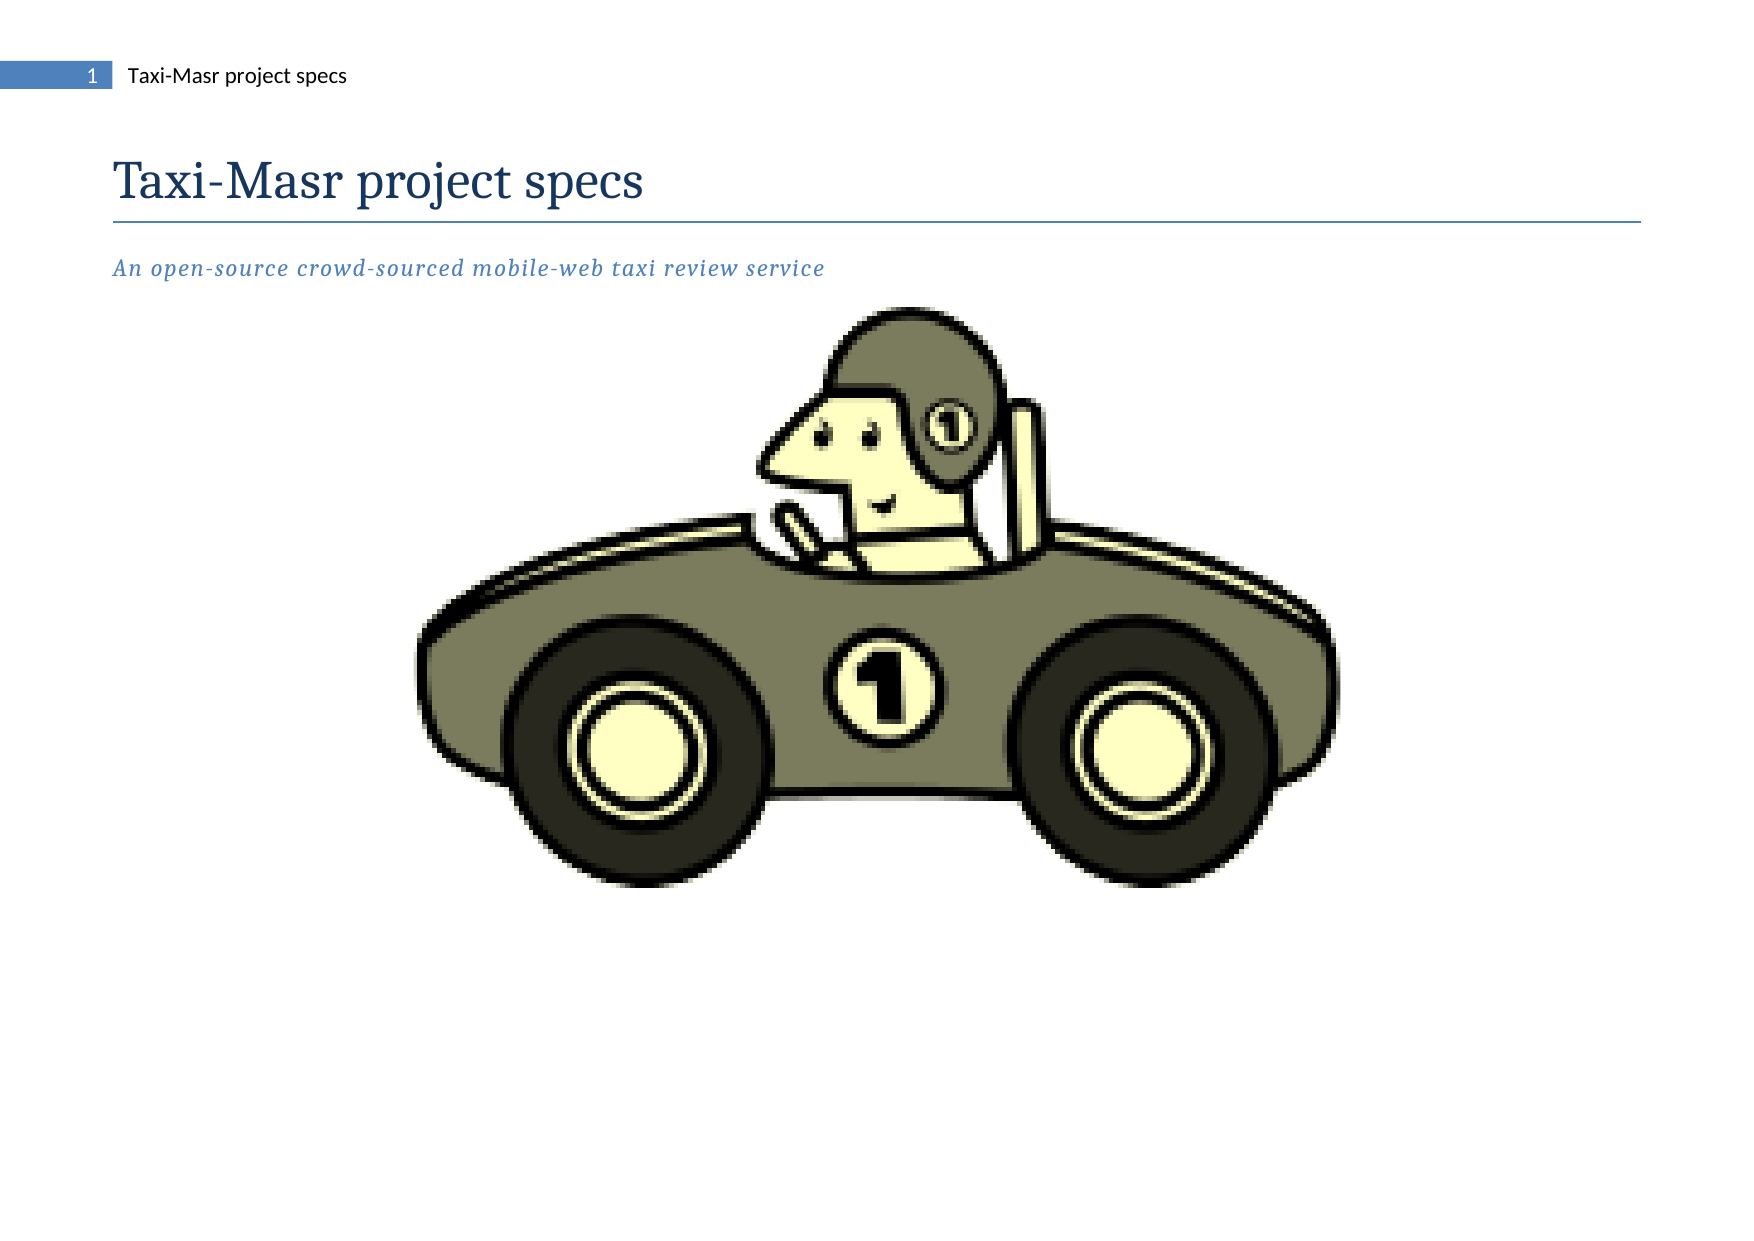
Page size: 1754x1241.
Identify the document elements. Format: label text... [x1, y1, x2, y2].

title Taxi-Masr project specs [112, 150, 1641, 223]
subtitle An open-source crowd-sourced mobile-web taxi review service [112, 254, 1641, 283]
